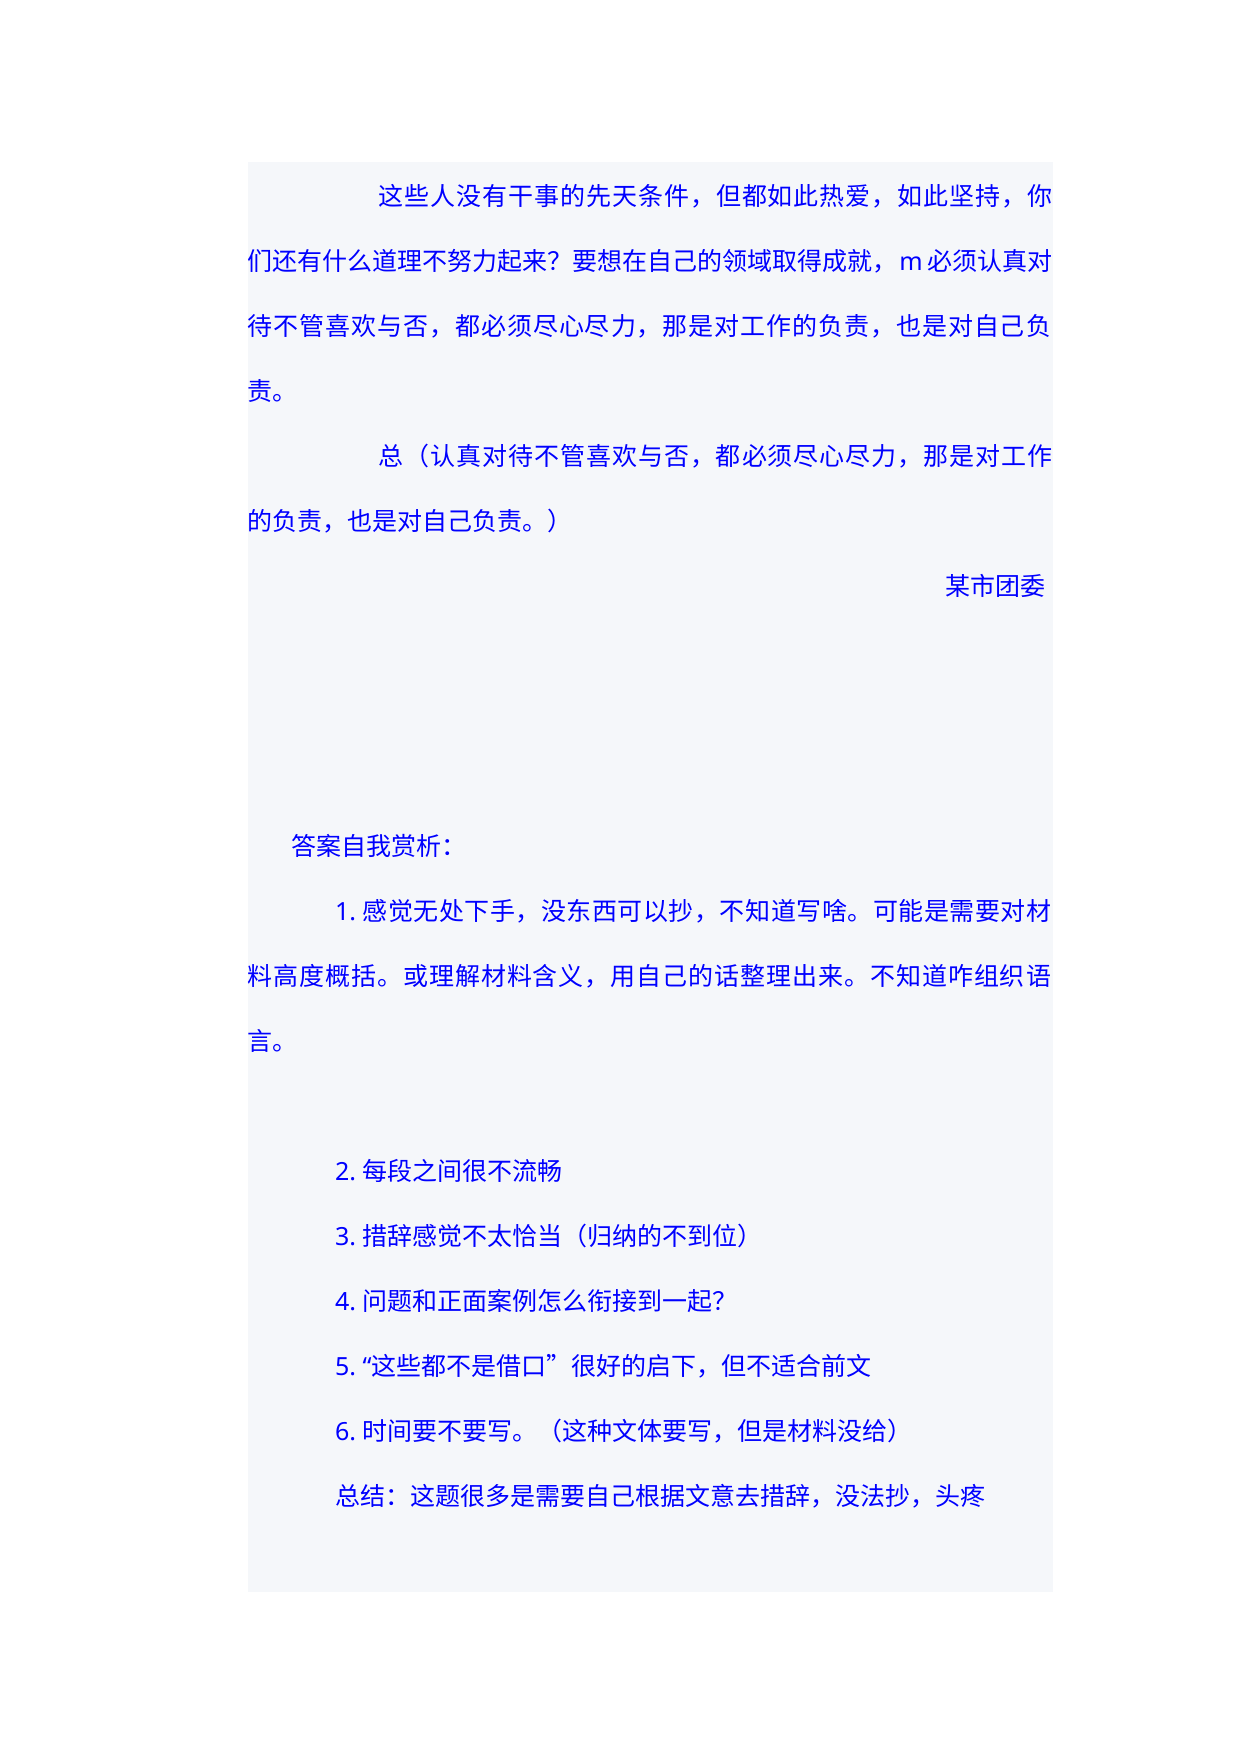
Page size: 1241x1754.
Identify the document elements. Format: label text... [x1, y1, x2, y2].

list 答案自我赏析： [248, 812, 1053, 877]
list 时间要不要写。（这种文体要写，但是材料没给） [248, 1397, 1053, 1462]
list 措辞感觉不太恰当（归纳的不到位） [248, 1202, 1053, 1267]
list 这些人没有干事的先天条件，但都如此热爱，如此坚持，你们还有什么道理不努力起来？要想在自己的领域取得成就，m必须认真对待不管喜欢与否，都必须尽心尽力，那是对工作的负责，也是对自己负责。 [248, 162, 1053, 422]
list 总结：这题很多是需要自己根据文意去措辞，没法抄，头疼 [248, 1462, 1053, 1527]
list 某市团委 [248, 552, 1053, 617]
list “这些都不是借口”很好的启下，但不适合前文 [248, 1332, 1053, 1397]
list 感觉无处下手，没东西可以抄，不知道写啥。可能是需要对材料高度概括。或理解材料含义，用自己的话整理出来。不知道咋组织语言。 [248, 877, 1053, 1072]
list 每段之间很不流畅 [248, 1137, 1053, 1202]
list 问题和正面案例怎么衔接到一起？ [248, 1267, 1053, 1332]
list 总（认真对待不管喜欢与否，都必须尽心尽力，那是对工作的负责，也是对自己负责。） [248, 422, 1053, 552]
